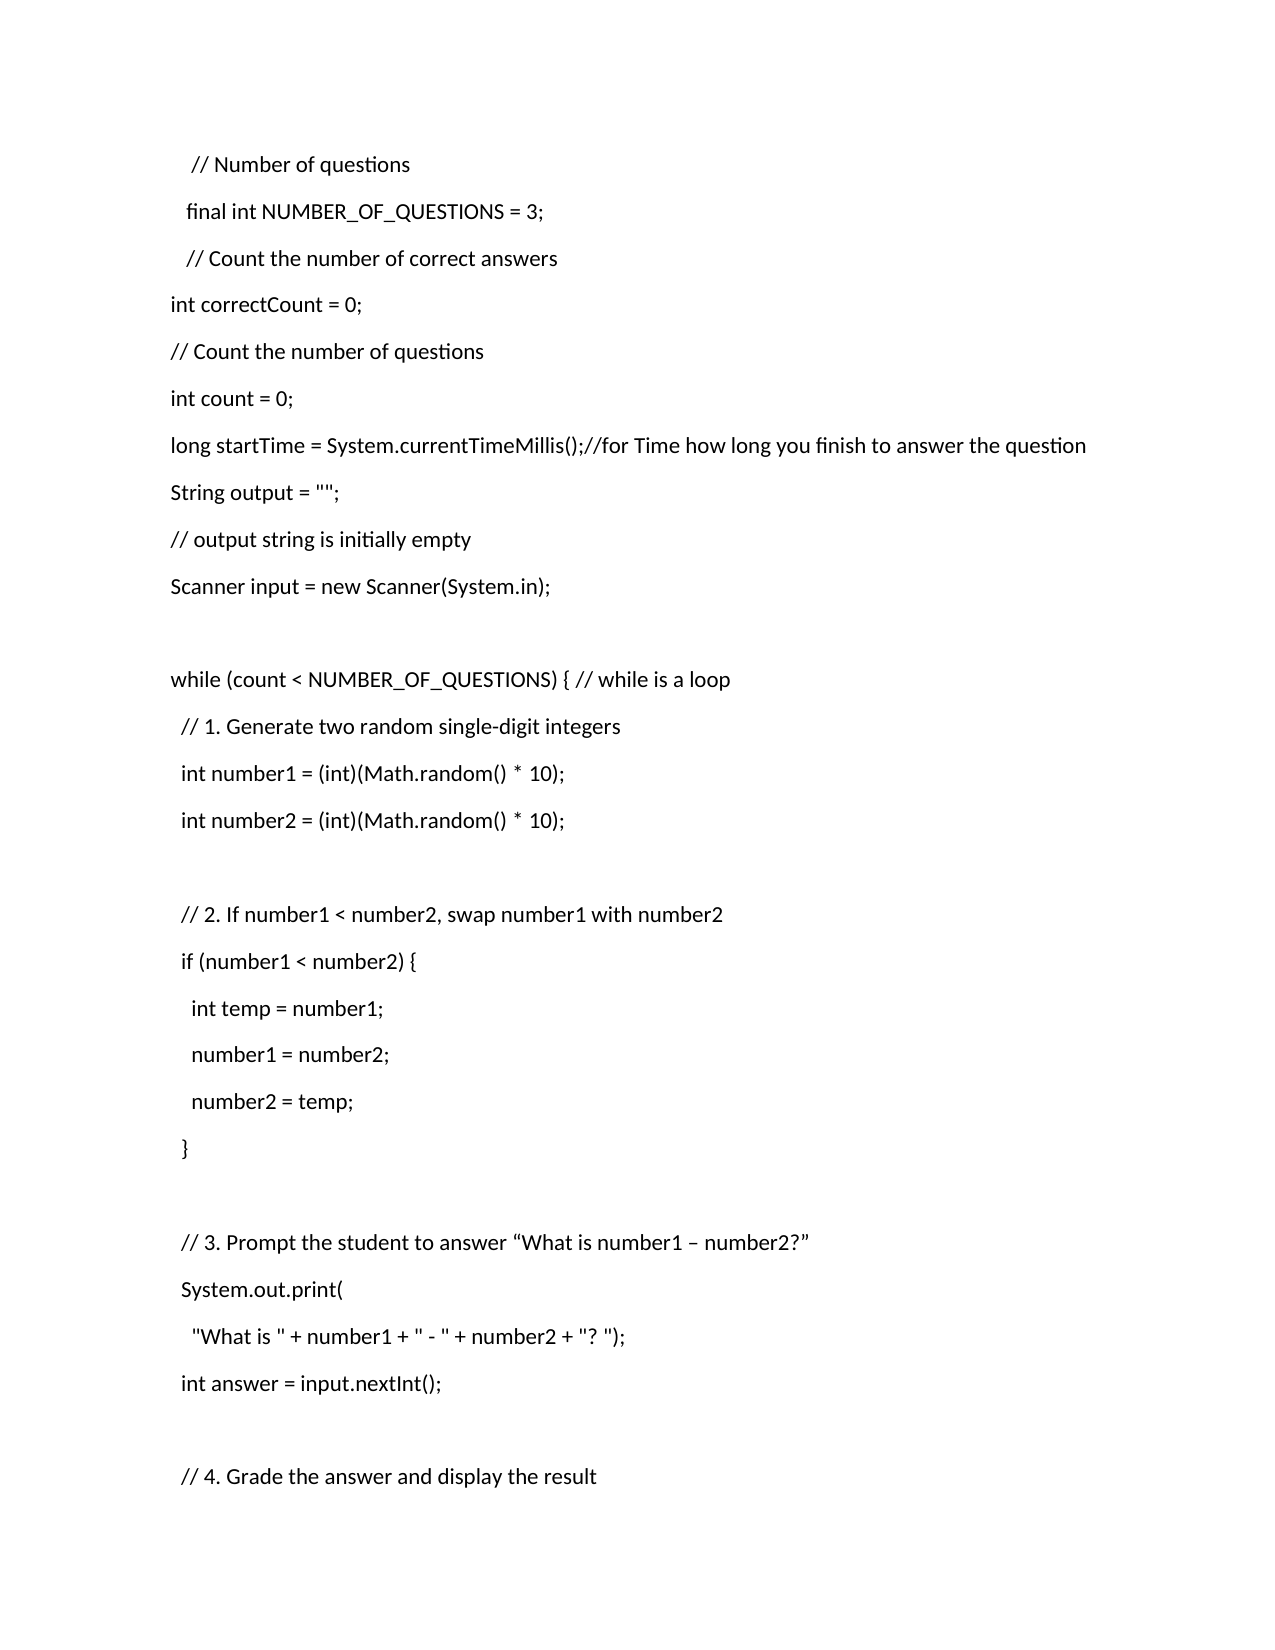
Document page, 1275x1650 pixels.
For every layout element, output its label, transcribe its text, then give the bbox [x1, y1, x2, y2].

text System.out.print( [150, 1275, 1125, 1303]
text int number1 = (int)(Math.random() * 10); [150, 759, 1125, 787]
text int answer = input.nextInt(); [150, 1369, 1125, 1397]
text Scanner input = new Scanner(System.in); [150, 572, 1125, 600]
text number1 = number2; [150, 1041, 1125, 1069]
text // Count the number of correct answers [150, 244, 1125, 272]
text // 2. If number1 < number2, swap number1 with number2 [150, 900, 1125, 928]
text String output = ""; [150, 478, 1125, 506]
text if (number1 < number2) { [150, 947, 1125, 975]
text int temp = number1; [150, 994, 1125, 1022]
text number2 = temp; [150, 1087, 1125, 1116]
text // 3. Prompt the student to answer “What is number1 – number2?” [150, 1228, 1125, 1256]
text while (count < NUMBER_OF_QUESTIONS) { // while is a loop [150, 666, 1125, 694]
text // output string is initially empty [150, 525, 1125, 553]
text final int NUMBER_OF_QUESTIONS = 3; [150, 197, 1125, 225]
text // 1. Generate two random single-digit integers [150, 712, 1125, 741]
text "What is " + number1 + " - " + number2 + "? "); [150, 1322, 1125, 1350]
text int number2 = (int)(Math.random() * 10); [150, 806, 1125, 834]
text // 4. Grade the answer and display the result [150, 1462, 1125, 1491]
text } [150, 1134, 1125, 1162]
text int count = 0; [150, 384, 1125, 412]
text long startTime = System.currentTimeMillis();//for Time how long you finish to answer the question [150, 431, 1125, 459]
text // Count the number of questions [150, 337, 1125, 366]
text // Number of questions [150, 150, 1125, 178]
text int correctCount = 0; [150, 291, 1125, 319]
